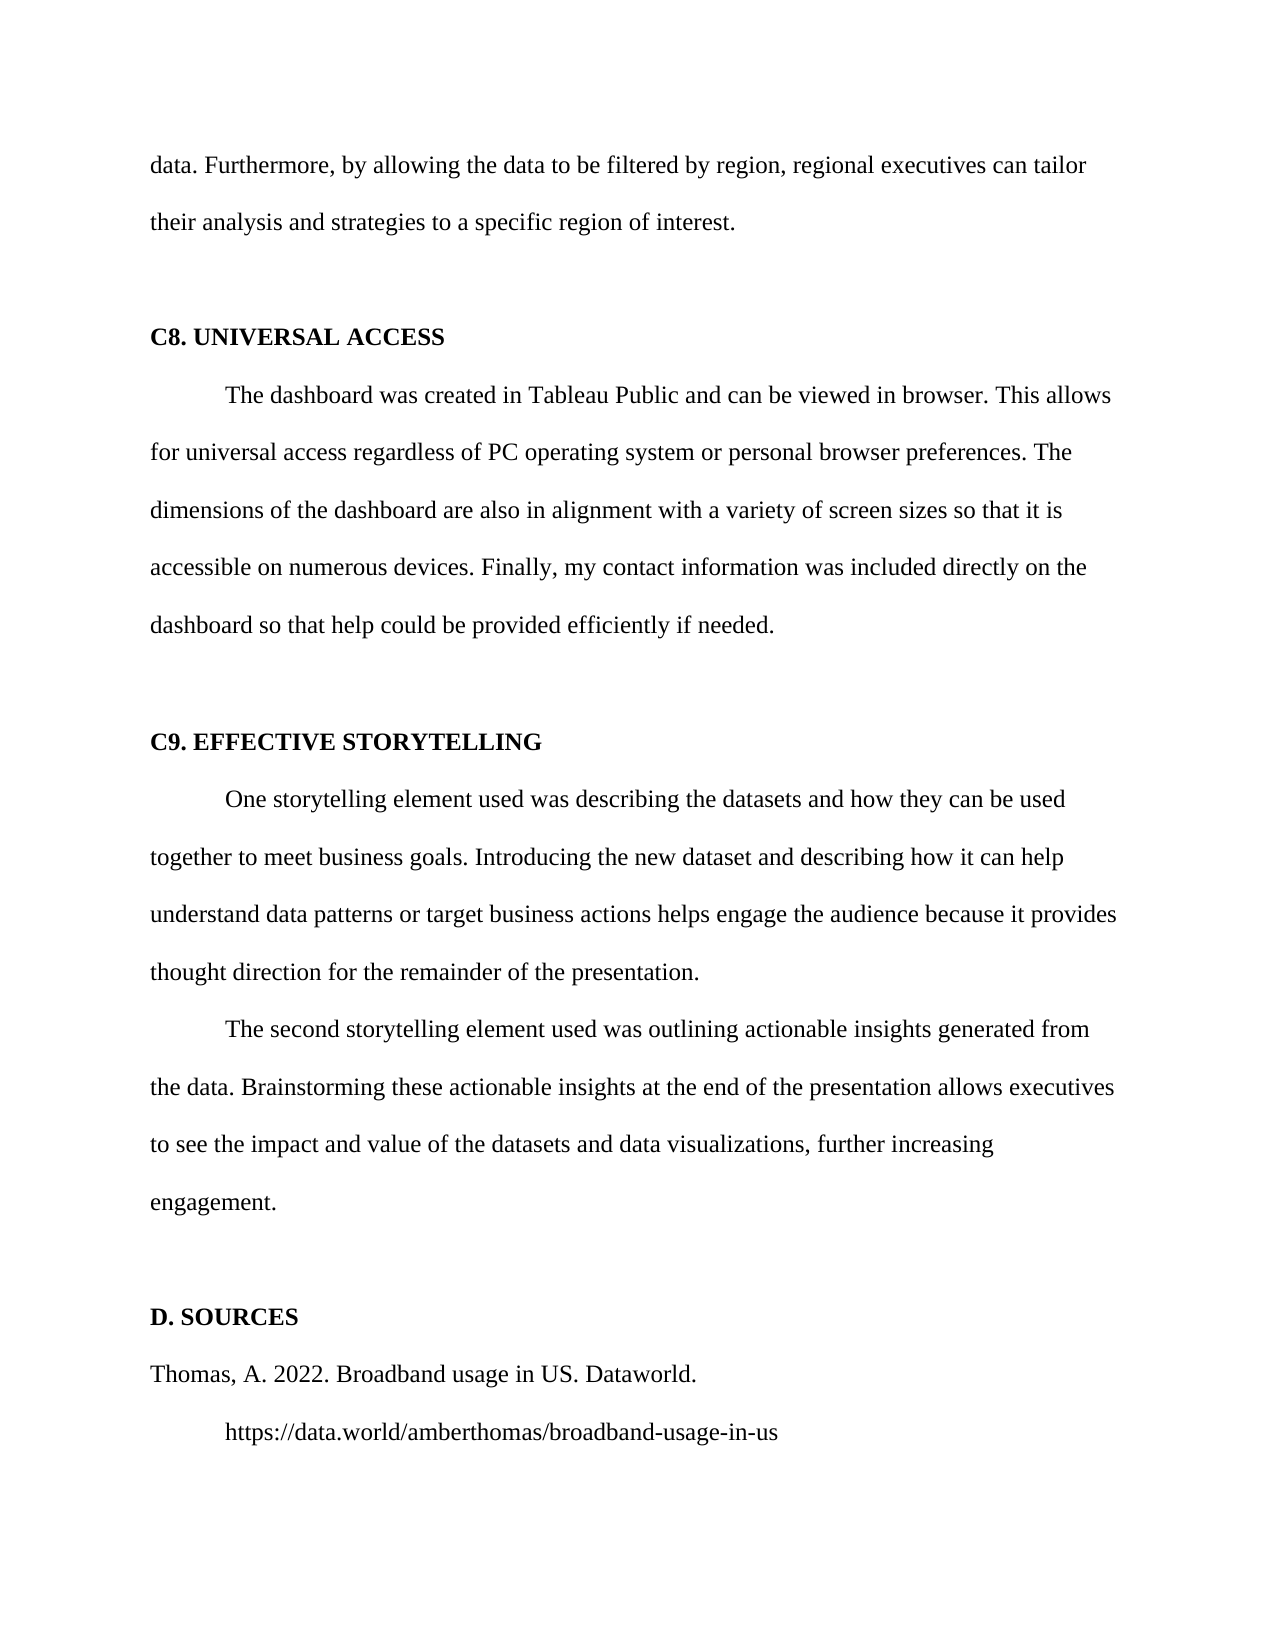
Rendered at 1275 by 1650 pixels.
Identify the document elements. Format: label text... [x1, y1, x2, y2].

text The second storytelling element used was outlining actionable insights generated from the data. Brainstorming these actionable insights at the end of the presentation allows executives to see the impact and value of the datasets and data visualizations, further increasing engagement. [150, 1014, 1125, 1216]
text C8. UNIVERSAL ACCESS [150, 322, 1125, 351]
text The dashboard was created in Tableau Public and can be viewed in browser. This allows for universal access regardless of PC operating system or personal browser preferences. The dimensions of the dashboard are also in alignment with a variety of screen sizes so that it is accessible on numerous devices. Finally, my contact information was included directly on the dashboard so that help could be provided efficiently if needed. [150, 380, 1125, 639]
text C9. EFFECTIVE STORYTELLING [150, 727, 1125, 756]
text D. SOURCES [150, 1302, 1125, 1331]
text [150, 150, 1125, 236]
text Thomas, A. 2022. Broadband usage in US. Dataworld. https://data.world/amberthomas/broadband-usage-in-us [150, 1359, 1125, 1446]
text One storytelling element used was describing the datasets and how they can be used together to meet business goals. Introducing the new dataset and describing how it can help understand data patterns or target business actions helps engage the audience because it provides thought direction for the remainder of the presentation. [150, 784, 1125, 986]
